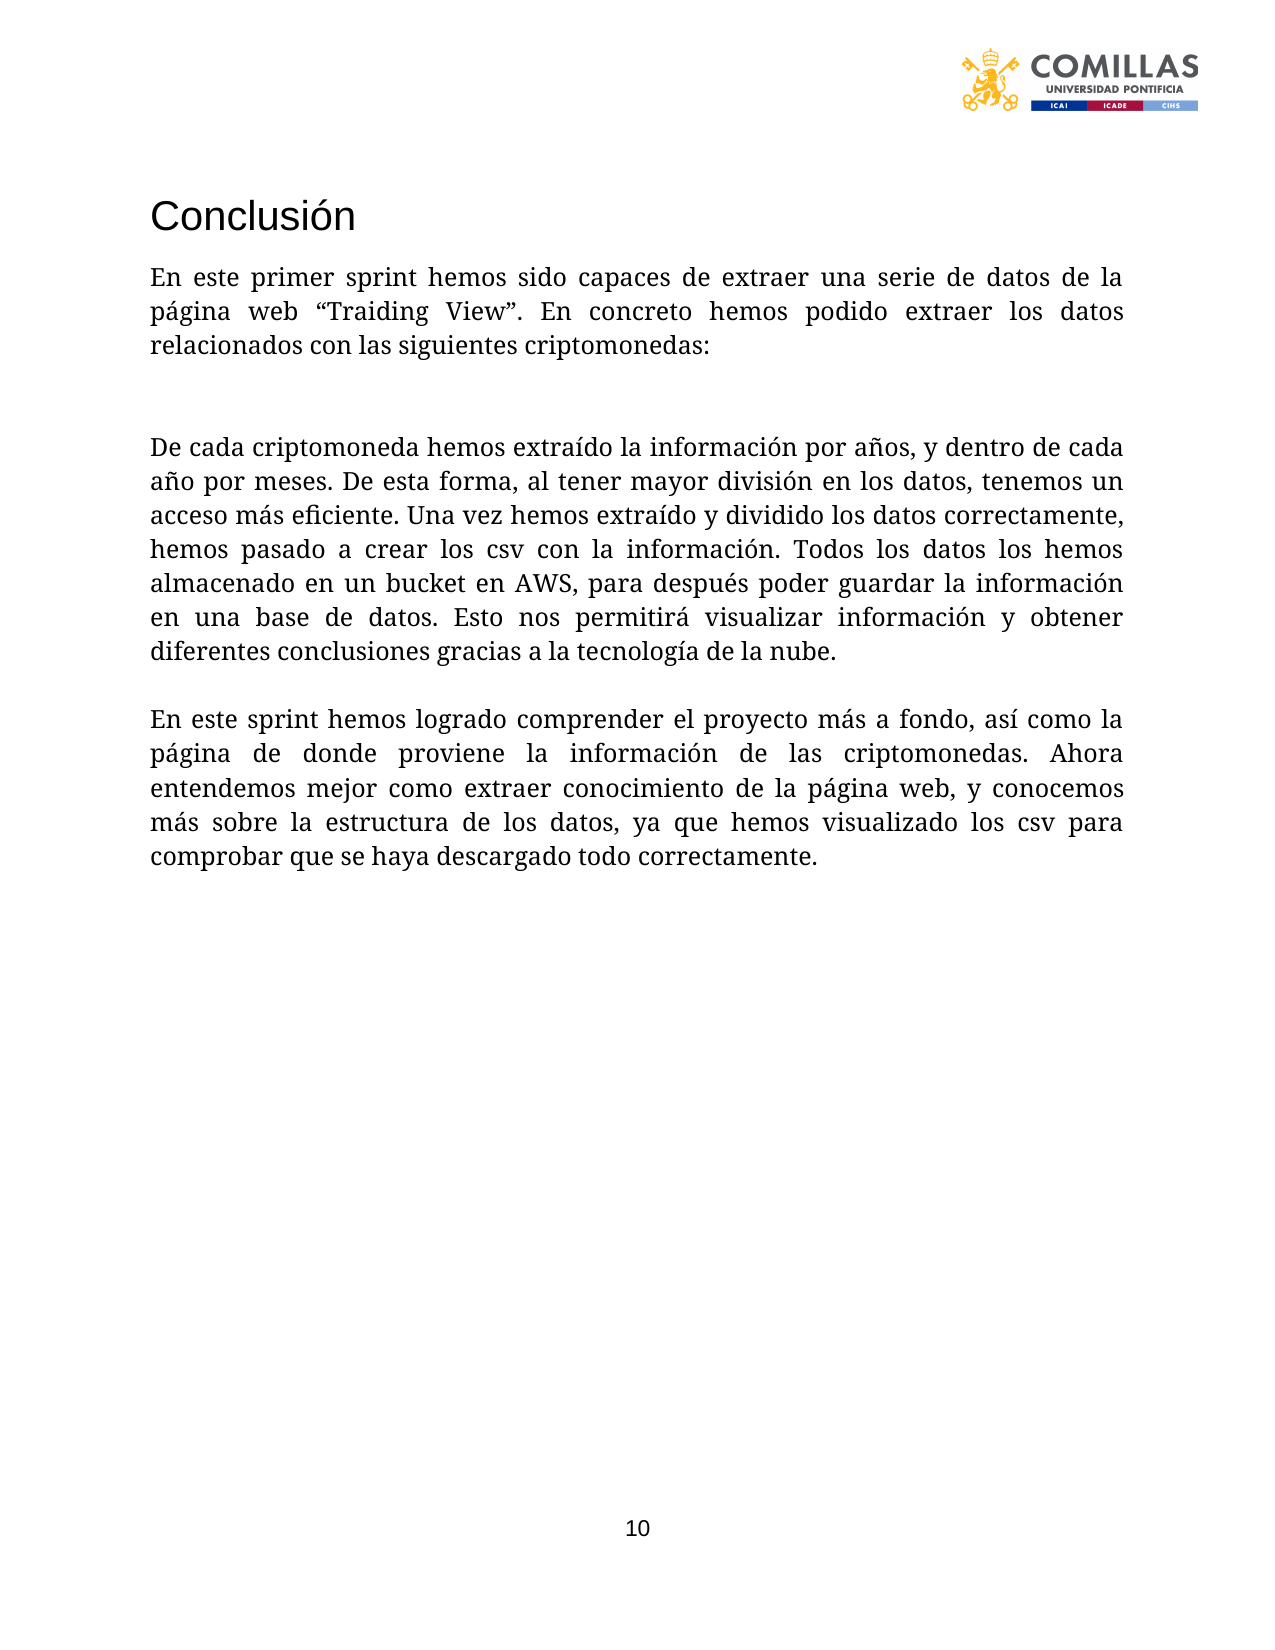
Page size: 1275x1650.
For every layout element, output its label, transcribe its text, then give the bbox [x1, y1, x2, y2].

text De cada criptomoneda hemos extraído la información por años, y dentro de cada año por meses. De esta forma, al tener mayor división en los datos, tenemos un acceso más eficiente. Una vez hemos extraído y dividido los datos correctamente, hemos pasado a crear los csv con la información. Todos los datos los hemos almacenado en un bucket en AWS, para después poder guardar la información en una base de datos. Esto nos permitirá visualizar información y obtener diferentes conclusiones gracias a la tecnología de la nube. [150, 429, 1125, 668]
subtitle Conclusión [150, 192, 1125, 239]
text En este sprint hemos logrado comprender el proyecto más a fondo, así como la página de donde proviene la información de las criptomonedas. Ahora entendemos mejor como extraer conocimiento de la página web, y conocemos más sobre la estructura de los datos, ya que hemos visualizado los csv para comprobar que se haya descargado todo correctamente. [150, 702, 1125, 872]
picture [961, 48, 1198, 111]
text En este primer sprint hemos sido capaces de extraer una serie de datos de la página web “Traiding View”. En concreto hemos podido extraer los datos relacionados con las siguientes criptomonedas: [150, 259, 1125, 361]
